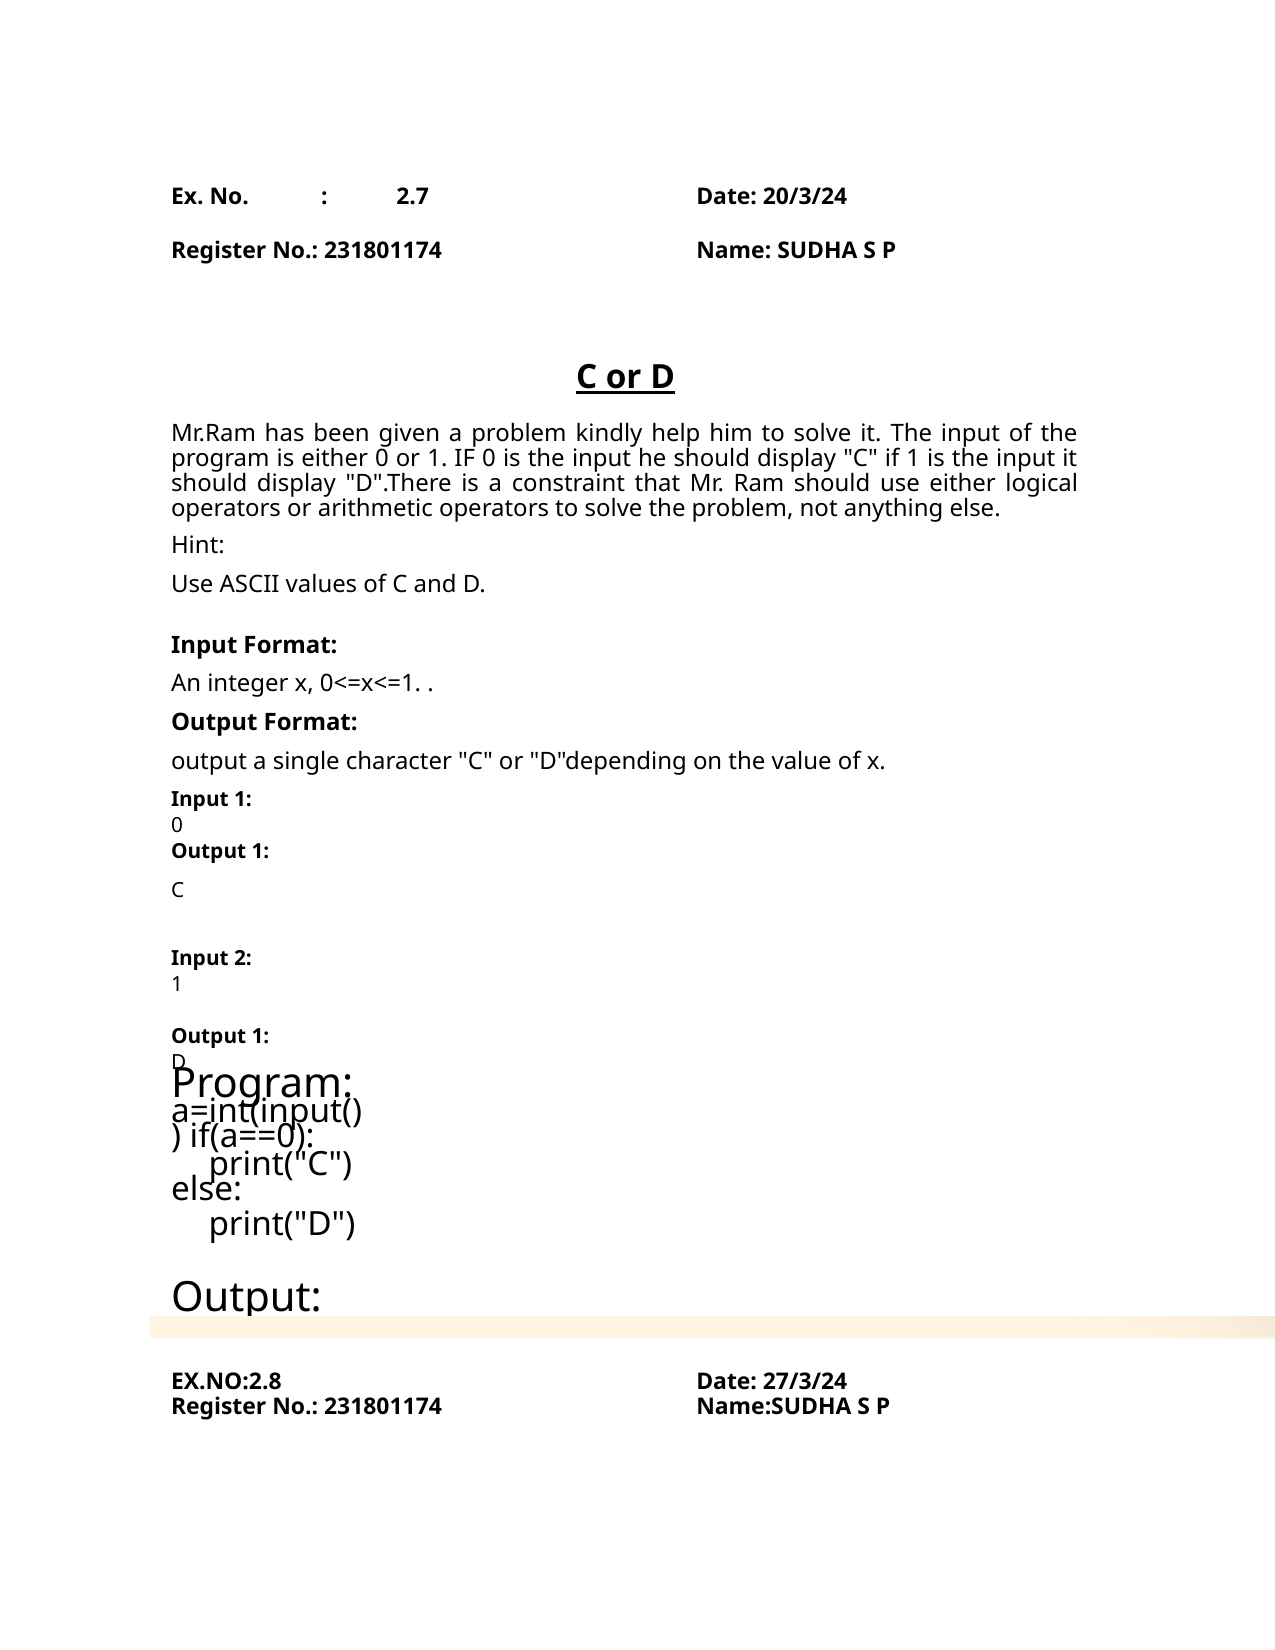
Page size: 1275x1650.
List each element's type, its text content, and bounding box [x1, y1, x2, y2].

text Output 1: [171, 838, 1125, 863]
text An integer x, 0<=x<=1. . [171, 672, 1125, 697]
text Output: [171, 1291, 248, 1316]
text 0 [171, 813, 1125, 838]
text print("C") else: [171, 1155, 366, 1205]
text C [171, 877, 1125, 902]
text Input Format: [171, 633, 1125, 658]
text Input 2: [171, 945, 1125, 970]
text Use ASCII values of C and D. [171, 572, 1125, 597]
text Hint: [171, 533, 1125, 558]
text C or D [174, 369, 1077, 394]
text EX.NO:2.8 Date: 27/3/24 Register No.: 231801174 Name:SUDHA S P [171, 1369, 1125, 1419]
text print("D") [208, 1205, 1125, 1242]
text Output Format: [171, 710, 1125, 735]
text output a single character "C" or "D"depending on the value of x. [171, 749, 1125, 774]
text Output 1: [171, 1023, 1125, 1048]
text Ex. No. : 2.7 Date: 20/3/24 [171, 184, 1125, 209]
text Mr.Ram has been given a problem kindly help him to solve it. The input of the program is either 0 or 1. IF 0 is the input he should display "C" if 1 is the input it should display "D".There is a constraint that Mr. Ram should use either logical operators or arithmetic operators to solve the problem, not anything else. [171, 421, 1079, 521]
text Input 1: [171, 787, 1125, 812]
text D [171, 1050, 1125, 1075]
text Register No.: 231801174 Name: SUDHA S P [171, 239, 1125, 264]
text Output: [251, 1291, 1125, 1316]
text 1 [171, 971, 1125, 996]
text Program: a=int(input()) if(a==0): [171, 1077, 366, 1152]
